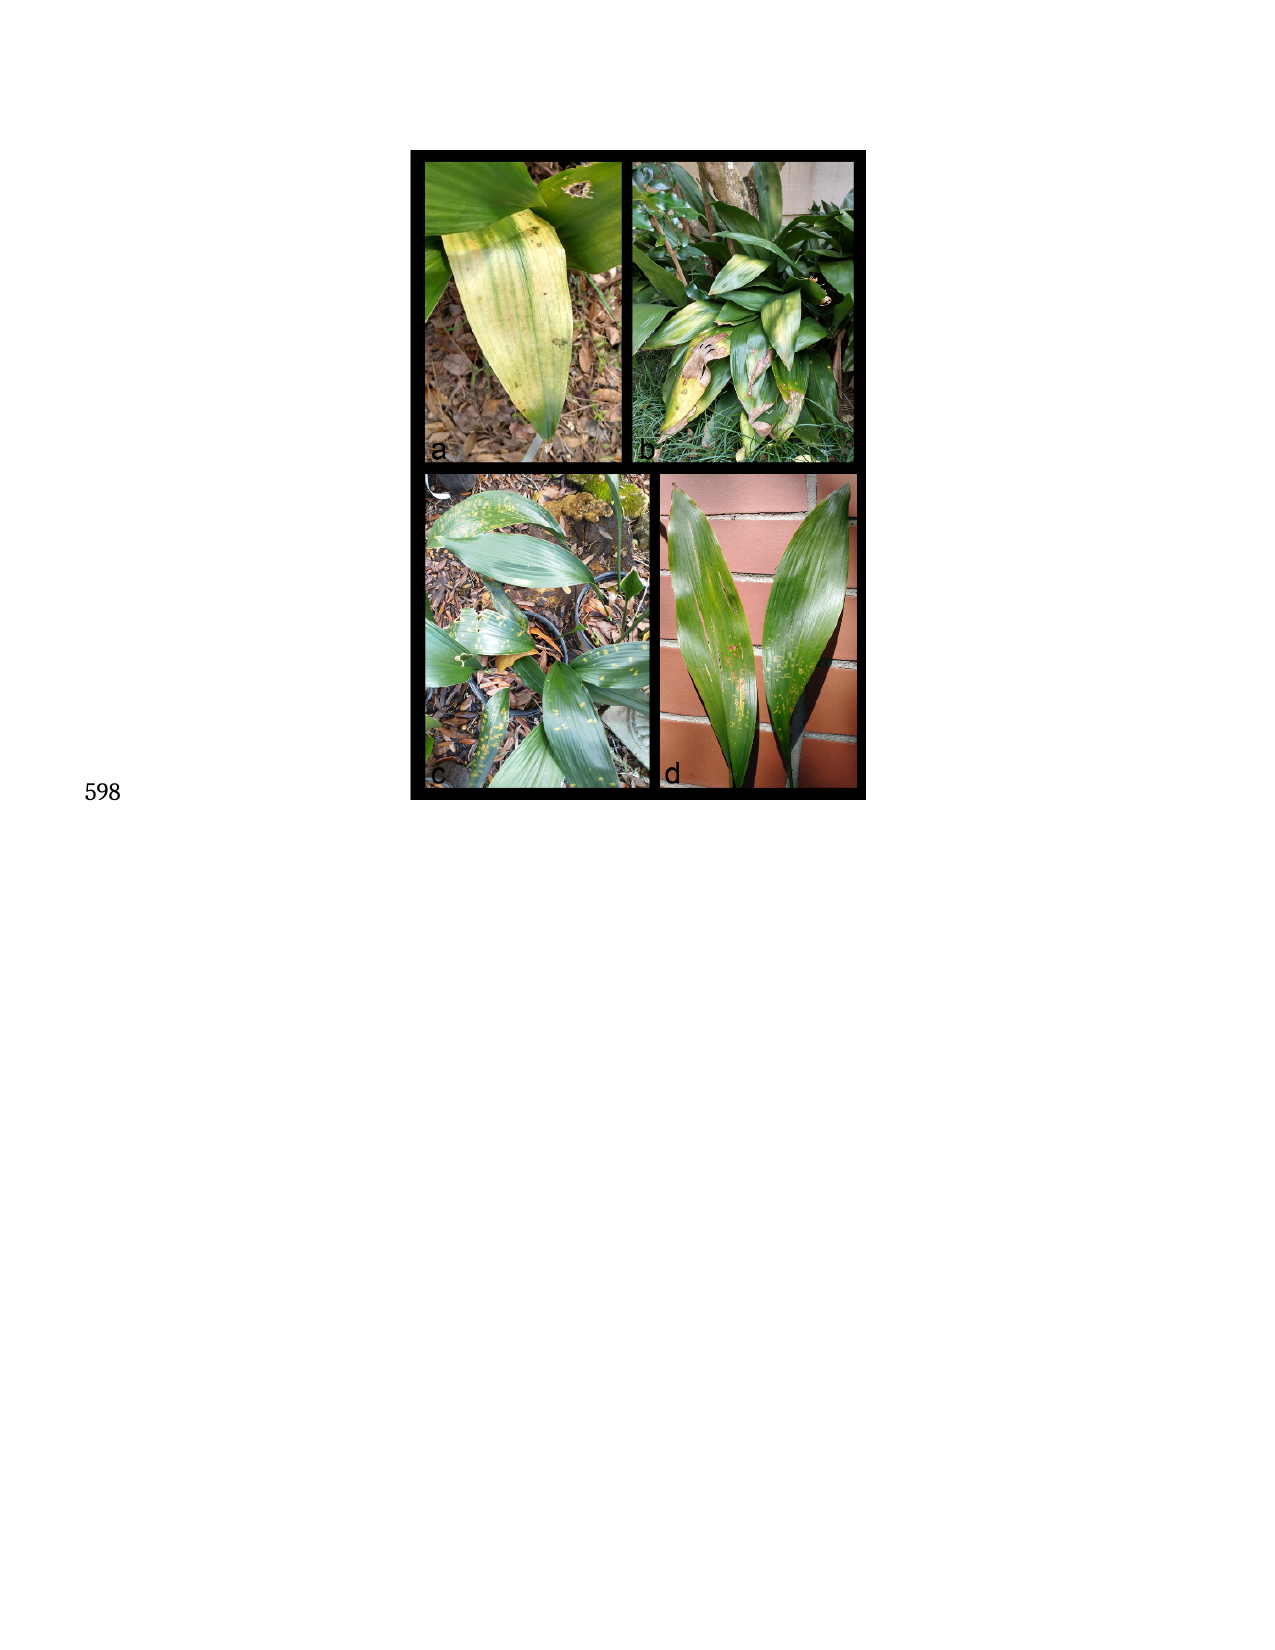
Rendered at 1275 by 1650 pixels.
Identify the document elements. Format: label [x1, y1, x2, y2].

picture [150, 150, 1125, 800]
